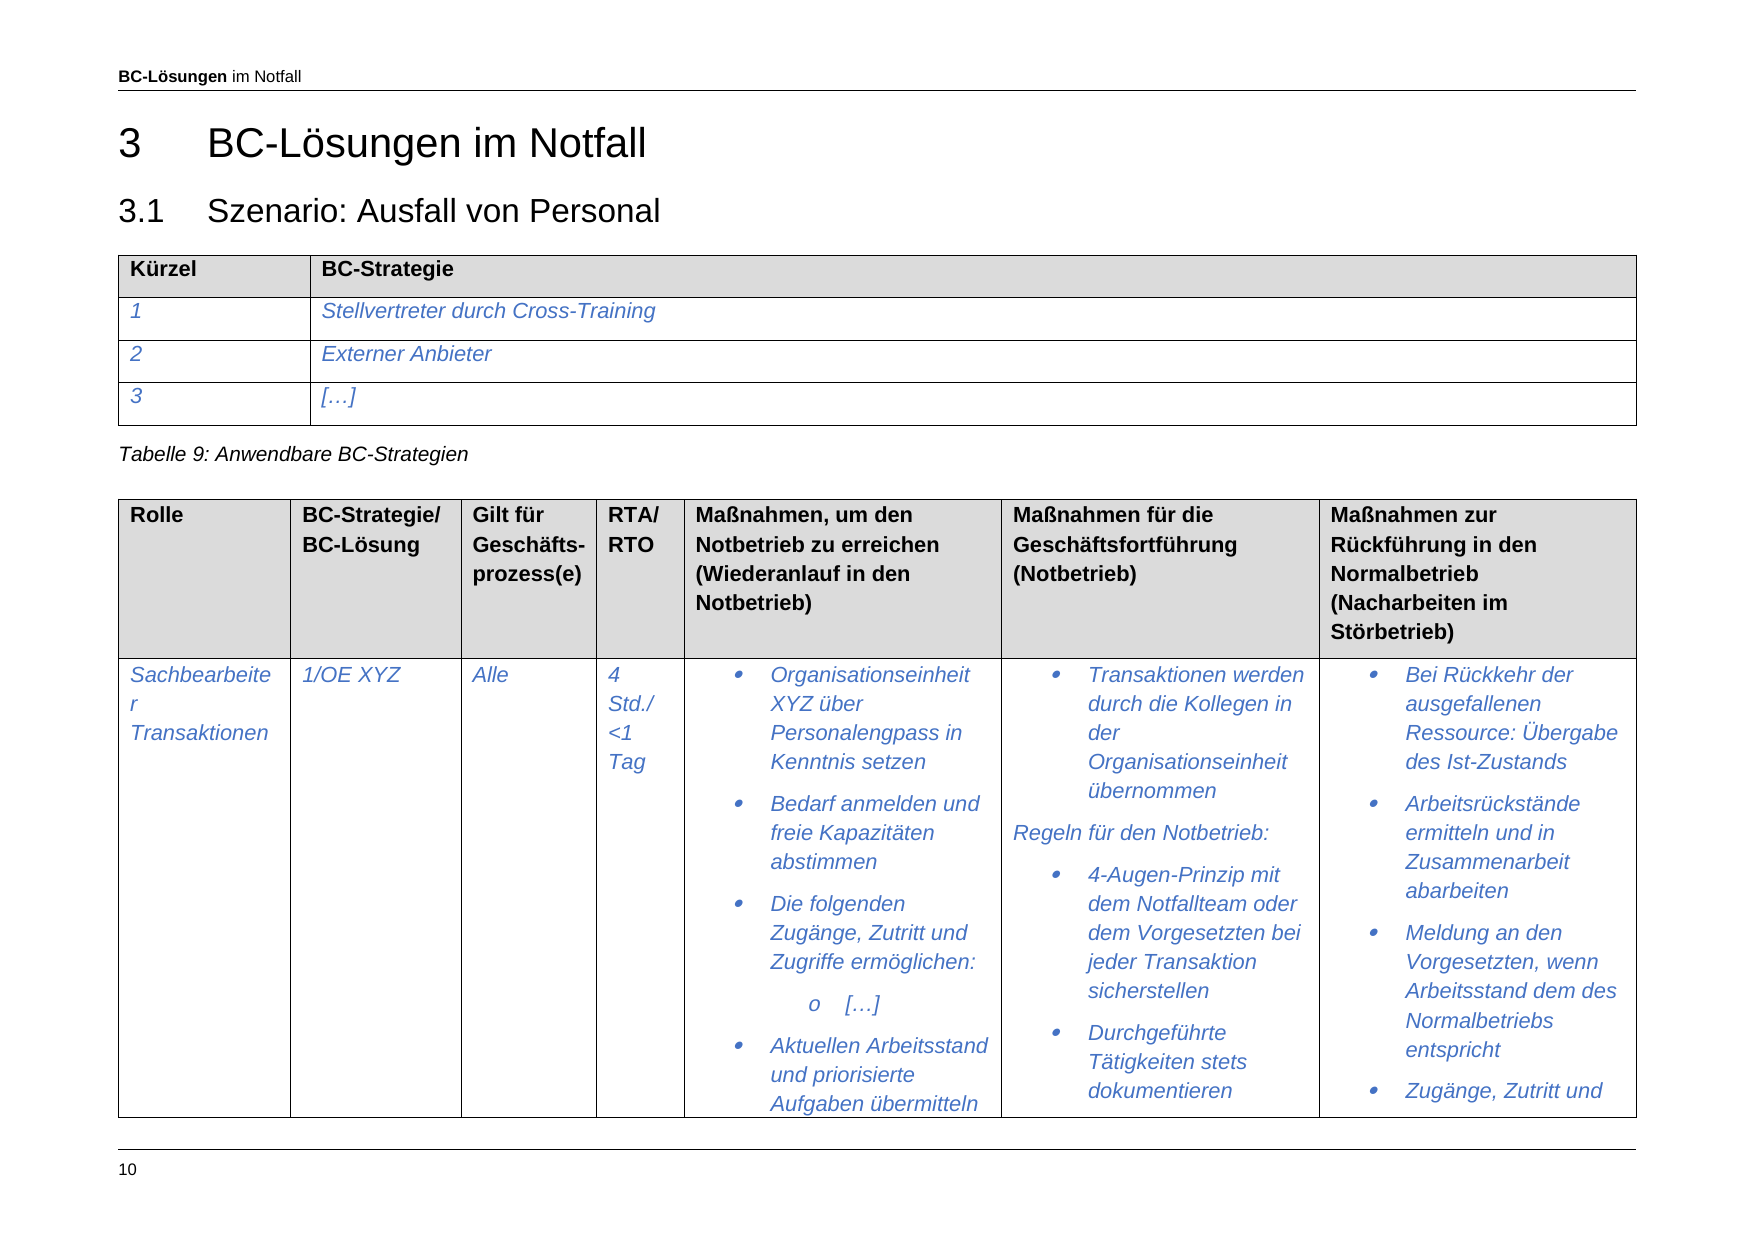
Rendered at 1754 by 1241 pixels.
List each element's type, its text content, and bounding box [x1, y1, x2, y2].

table_cell 2 [119, 341, 310, 382]
table_header Rolle [119, 500, 290, 658]
table_header Maßnahmen für die Geschäftsfortführung (Notbetrieb) [1002, 500, 1319, 658]
table_cell Externer Anbieter [311, 341, 1636, 382]
table_cell Sachbearbeiter Transaktionen [119, 659, 290, 1117]
table_header Maßnahmen zur Rückführung in den Normalbetrieb (Nacharbeiten im Störbetrieb) [1320, 500, 1636, 658]
subtitle BC-Lösungen im Notfall [118, 118, 1636, 166]
table_header Kürzel [119, 256, 310, 297]
table_header Maßnahmen, um den Notbetrieb zu erreichen (Wiederanlauf in den Notbetrieb) [685, 500, 1001, 658]
table_header BC-Strategie [311, 256, 1636, 297]
table_cell 4 Std./ <1 Tag [597, 659, 684, 1117]
table_cell Stellvertreter durch Cross-Training [311, 298, 1636, 339]
table_cell 1 [119, 298, 310, 339]
table_cell […] [311, 383, 1636, 424]
table_header RTA/ RTO [597, 500, 684, 658]
table_header BC-Strategie/ BC-Lösung [291, 500, 461, 658]
subtitle Szenario: Ausfall von Personal [118, 191, 1636, 229]
table_cell Alle [462, 659, 596, 1117]
table_header Gilt für Geschäfts-prozess(e) [462, 500, 596, 658]
table_cell 1/OE XYZ [291, 659, 461, 1117]
table_cell 3 [119, 383, 310, 424]
